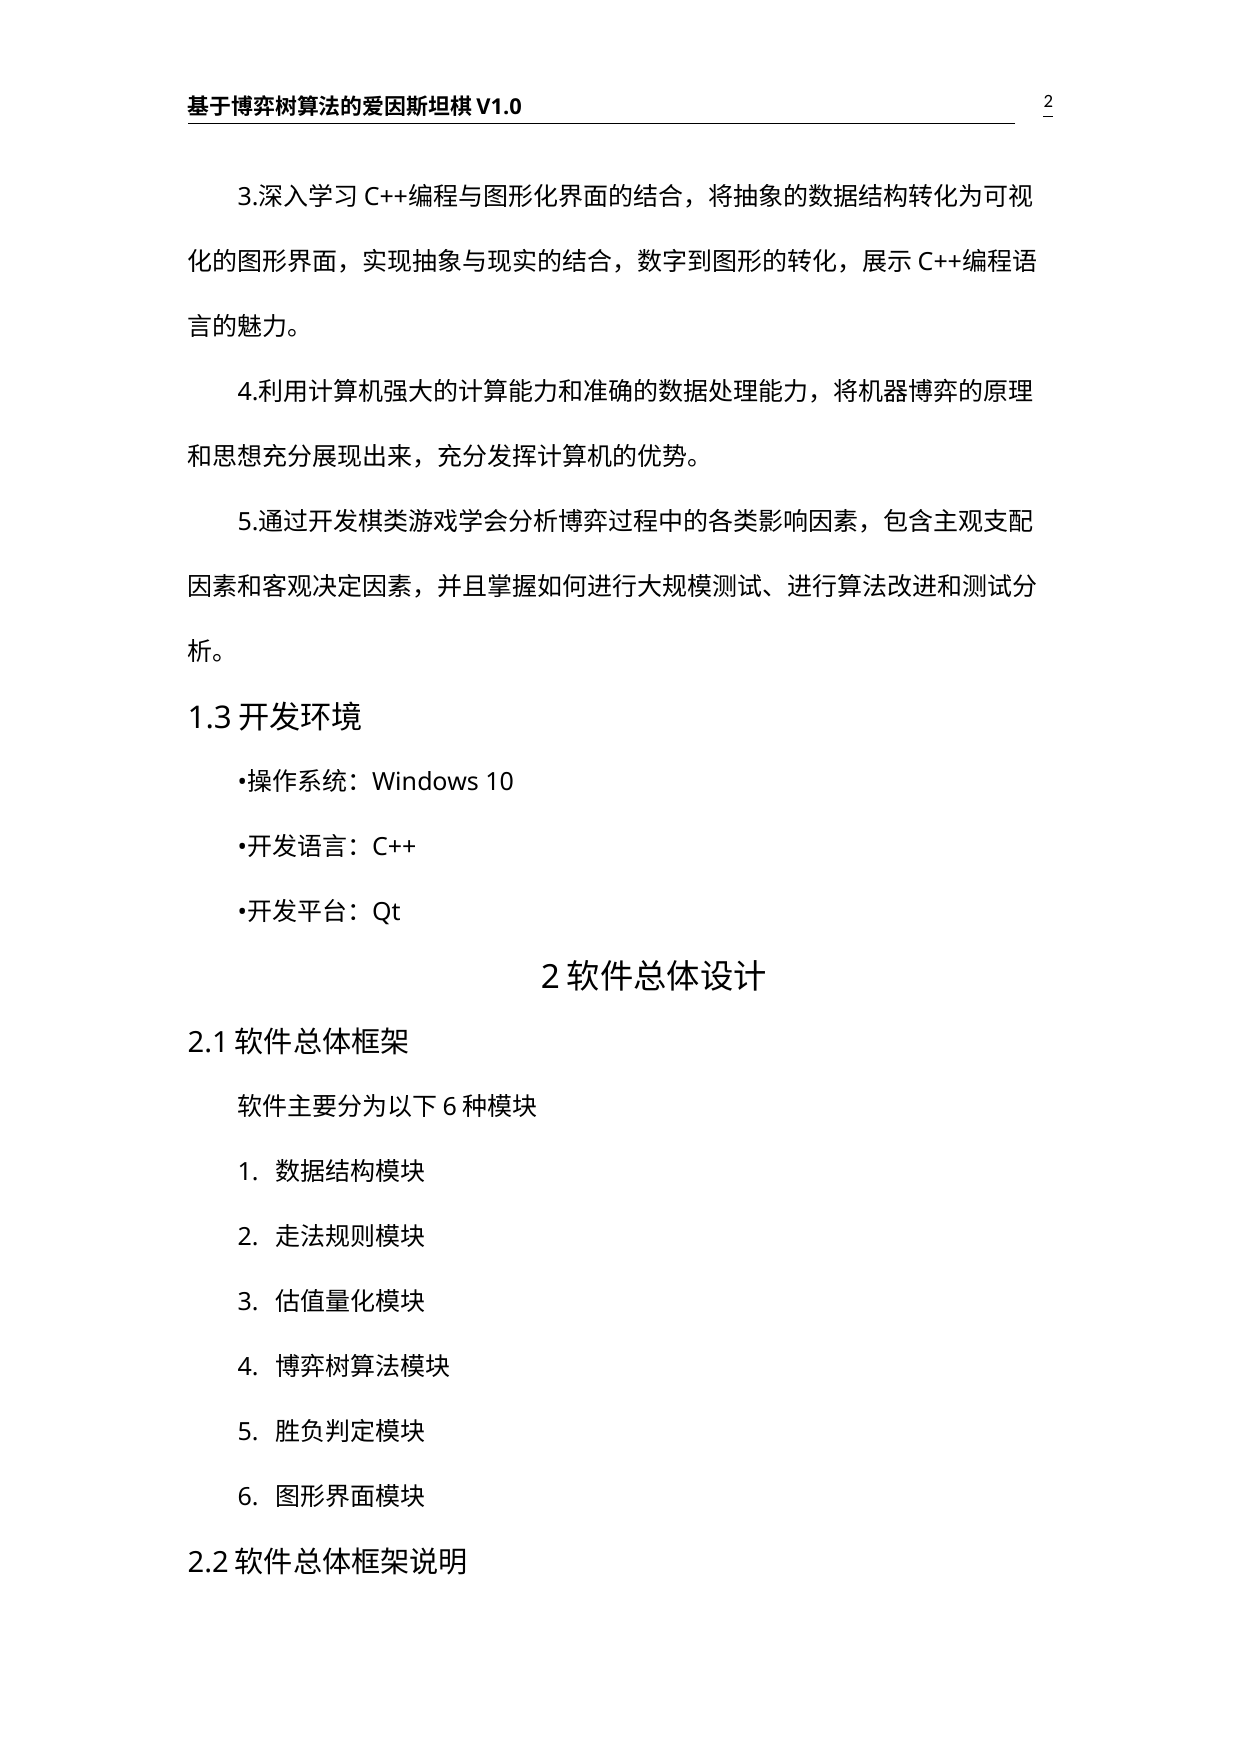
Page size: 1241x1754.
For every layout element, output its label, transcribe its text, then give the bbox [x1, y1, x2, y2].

text •操作系统：Windows 10 [187, 747, 1053, 812]
list 博弈树算法模块 [187, 1332, 1053, 1397]
text 1.3开发环境 [187, 682, 1053, 747]
text 4.利用计算机强大的计算能力和准确的数据处理能力，将机器博弈的原理和思想充分展现出来，充分发挥计算机的优势。 [187, 357, 1053, 487]
text 3.深入学习C++编程与图形化界面的结合，将抽象的数据结构转化为可视化的图形界面，实现抽象与现实的结合，数字到图形的转化，展示C++编程语言的魅力。 [187, 162, 1053, 357]
text 2软件总体设计 [187, 942, 1053, 1007]
text •开发平台：Qt [187, 877, 1053, 942]
list 估值量化模块 [187, 1267, 1053, 1332]
list 胜负判定模块 [187, 1397, 1053, 1462]
text 2.2软件总体框架说明 [187, 1527, 1053, 1592]
text 软件主要分为以下6种模块 [187, 1072, 1053, 1137]
list 走法规则模块 [187, 1202, 1053, 1267]
text •开发语言：C++ [187, 812, 1053, 877]
text 2.1软件总体框架 [187, 1007, 1053, 1072]
list 图形界面模块 [187, 1462, 1053, 1527]
text 5.通过开发棋类游戏学会分析博弈过程中的各类影响因素，包含主观支配因素和客观决定因素，并且掌握如何进行大规模测试、进行算法改进和测试分析。 [187, 487, 1053, 682]
list 数据结构模块 [187, 1137, 1053, 1202]
